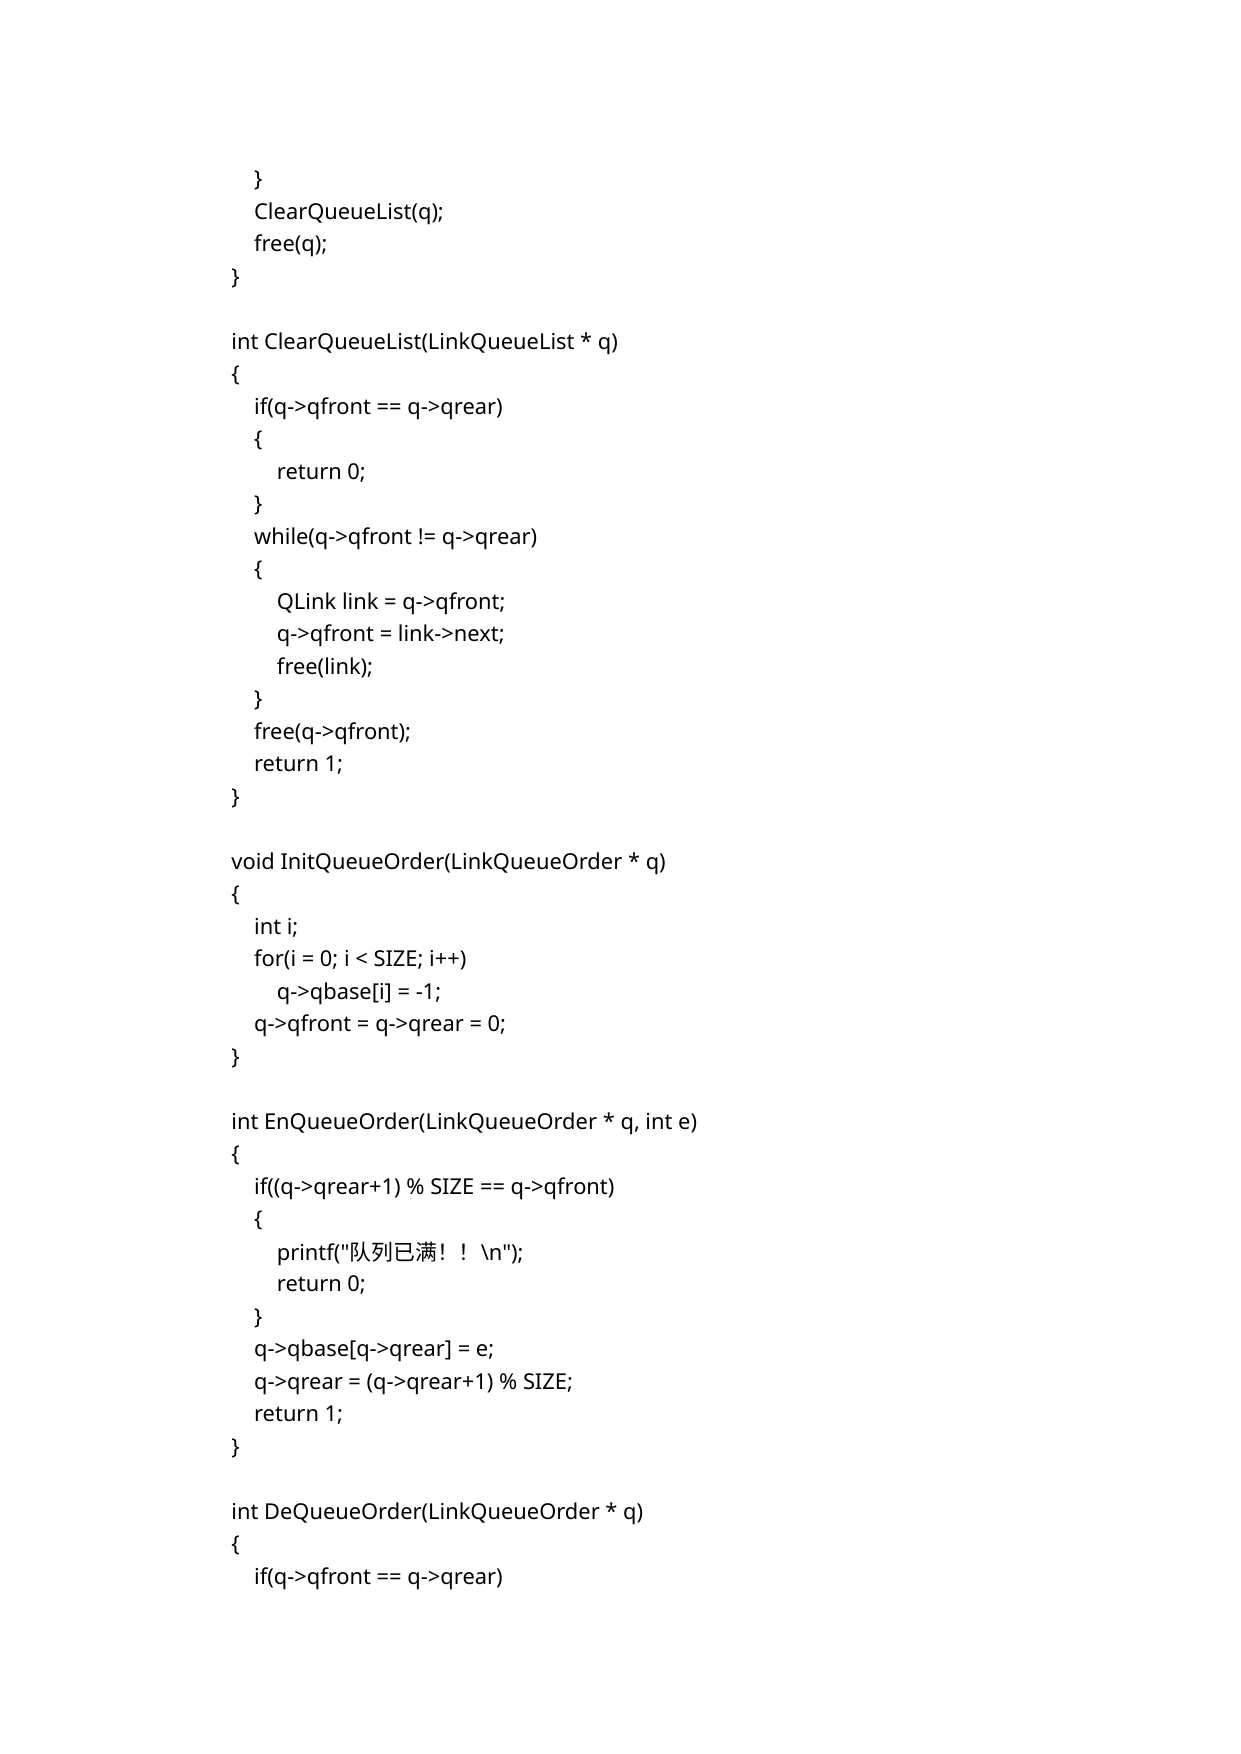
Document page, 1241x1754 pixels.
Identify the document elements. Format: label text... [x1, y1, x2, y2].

text return 1; [231, 747, 1053, 779]
text q->qrear = (q->qrear+1) % SIZE; [231, 1364, 1053, 1397]
text if(q->qfront == q->qrear) [231, 1559, 1053, 1592]
text printf("队列已满！！\n"); [231, 1234, 1053, 1267]
text return 1; [231, 1397, 1053, 1429]
text } [231, 682, 1053, 714]
text free(q); [231, 227, 1053, 259]
text return 0; [231, 454, 1053, 487]
text free(link); [231, 649, 1053, 682]
text q->qfront = q->qrear = 0; [231, 1007, 1053, 1039]
text { [231, 552, 1053, 584]
text { [231, 1137, 1053, 1169]
text int EnQueueOrder(LinkQueueOrder * q, int e) [231, 1104, 1053, 1137]
text { [231, 1202, 1053, 1234]
text } [231, 487, 1053, 519]
text int i; [231, 909, 1053, 942]
text int DeQueueOrder(LinkQueueOrder * q) [231, 1494, 1053, 1527]
text { [231, 877, 1053, 909]
text if(q->qfront == q->qrear) [231, 389, 1053, 422]
text } [231, 1299, 1053, 1332]
text QLink link = q->qfront; [231, 584, 1053, 617]
text } [231, 162, 1053, 194]
text } [231, 779, 1053, 812]
text { [231, 1527, 1053, 1559]
text int ClearQueueList(LinkQueueList * q) [231, 324, 1053, 357]
text q->qbase[i] = -1; [231, 974, 1053, 1007]
text return 0; [231, 1267, 1053, 1299]
text void InitQueueOrder(LinkQueueOrder * q) [231, 844, 1053, 877]
text { [231, 357, 1053, 389]
text { [231, 422, 1053, 454]
text q->qfront = link->next; [231, 617, 1053, 649]
text if((q->qrear+1) % SIZE == q->qfront) [231, 1169, 1053, 1202]
text } [231, 1429, 1053, 1462]
text q->qbase[q->qrear] = e; [231, 1332, 1053, 1364]
text for(i = 0; i < SIZE; i++) [231, 942, 1053, 974]
text } [231, 259, 1053, 292]
text } [231, 1039, 1053, 1072]
text while(q->qfront != q->qrear) [231, 519, 1053, 552]
text ClearQueueList(q); [231, 194, 1053, 227]
text free(q->qfront); [231, 714, 1053, 747]
